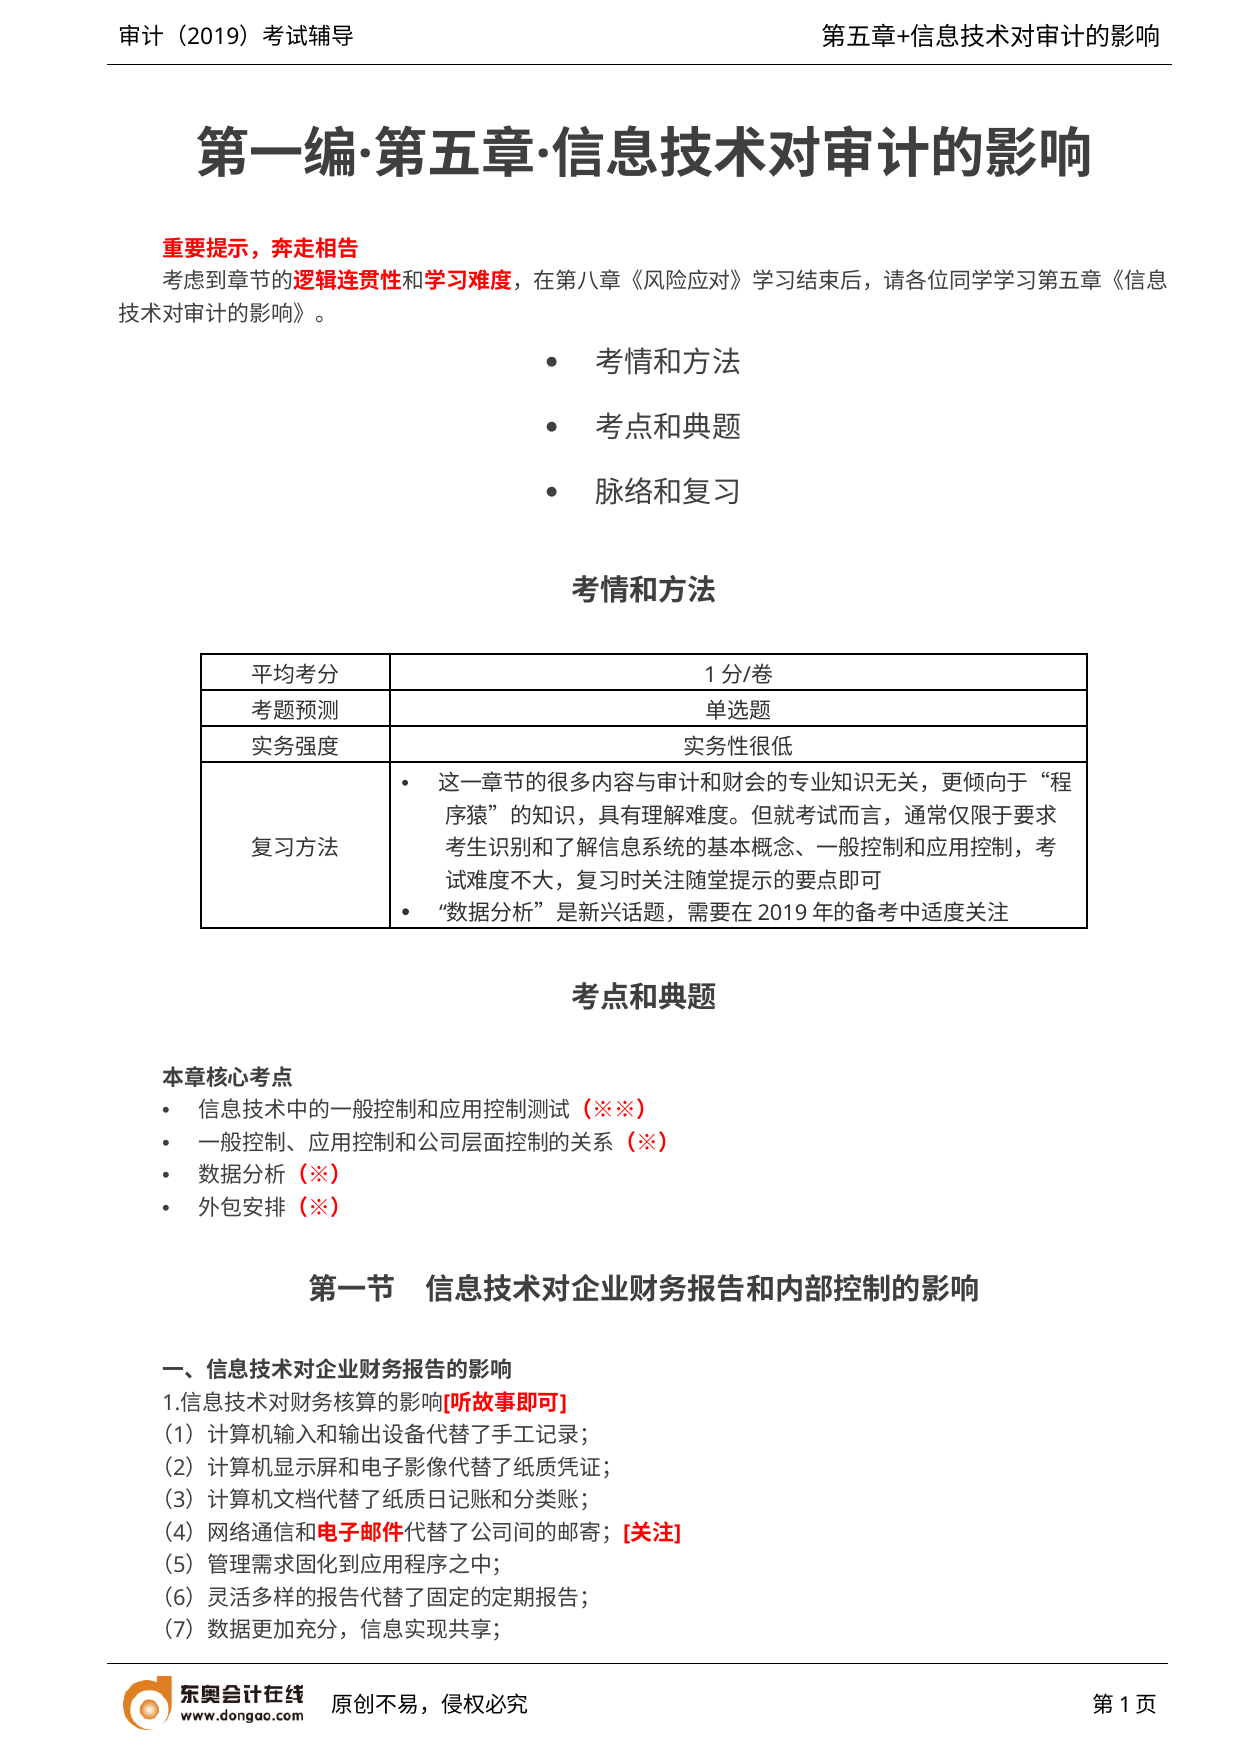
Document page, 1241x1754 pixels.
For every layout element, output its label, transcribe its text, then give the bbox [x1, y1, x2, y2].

text 第一节 信息技术对企业财务报告和内部控制的影响 [118, 1254, 1169, 1319]
text （4）网络通信和电子邮件代替了公司间的邮寄；[关注] [118, 1514, 1169, 1547]
text • 信息技术中的一般控制和应用控制测试（※※） [162, 1092, 1169, 1124]
text 重要提示，奔走相告 [118, 230, 1169, 263]
text 1.信息技术对财务核算的影响[听故事即可] [118, 1384, 1169, 1417]
text （1）计算机输入和输出设备代替了手工记录； [118, 1417, 1169, 1449]
text （3）计算机文档代替了纸质日记账和分类账； [118, 1482, 1169, 1514]
table_cell 单选题 [391, 691, 1086, 725]
text （2）计算机显示屏和电子影像代替了纸质凭证； [118, 1449, 1169, 1482]
text  考情和方法 [118, 328, 1169, 393]
text （6）灵活多样的报告代替了固定的定期报告； [118, 1579, 1169, 1612]
text （5）管理需求固化到应用程序之中； [118, 1547, 1169, 1579]
text • 一般控制、应用控制和公司层面控制的关系（※） [162, 1124, 1169, 1157]
table_header 1分/卷 [391, 655, 1086, 689]
picture [118, 1675, 308, 1731]
text （7）数据更加充分，信息实现共享； [118, 1612, 1169, 1644]
table_cell • 这一章节的很多内容与审计和财会的专业知识无关，更倾向于“程序猿”的知识，具有理解难度。但就考试而言，通常仅限于要求考生识别和了解信息系统的基本概念、一般控制和应用控制，考试难度不大，复习时关注随堂提示的要点即可 • “数据分析”是新兴话题，需要在2019年的备考中适度关注 [391, 763, 1086, 927]
table_header 平均考分 [202, 655, 389, 689]
text 考点和典题 [118, 962, 1169, 1027]
text • 数据分析（※） [162, 1157, 1169, 1189]
text 考情和方法 [118, 555, 1169, 620]
text  脉络和复习 [118, 458, 1169, 523]
text 考虑到章节的逻辑连贯性和学习难度，在第八章《风险应对》学习结束后，请各位同学学习第五章《信息技术对审计的影响》。 [118, 263, 1169, 328]
text 本章核心考点 [118, 1059, 1169, 1092]
table_cell 实务性很低 [391, 727, 1086, 761]
table_cell 复习方法 [202, 763, 389, 927]
text 一、信息技术对企业财务报告的影响 [118, 1352, 1169, 1384]
table_cell 实务强度 [202, 727, 389, 761]
table_cell 考题预测 [202, 691, 389, 725]
text • 外包安排（※） [162, 1189, 1169, 1222]
text 第一编·第五章·信息技术对审计的影响 [118, 100, 1169, 198]
text  考点和典题 [118, 393, 1169, 458]
